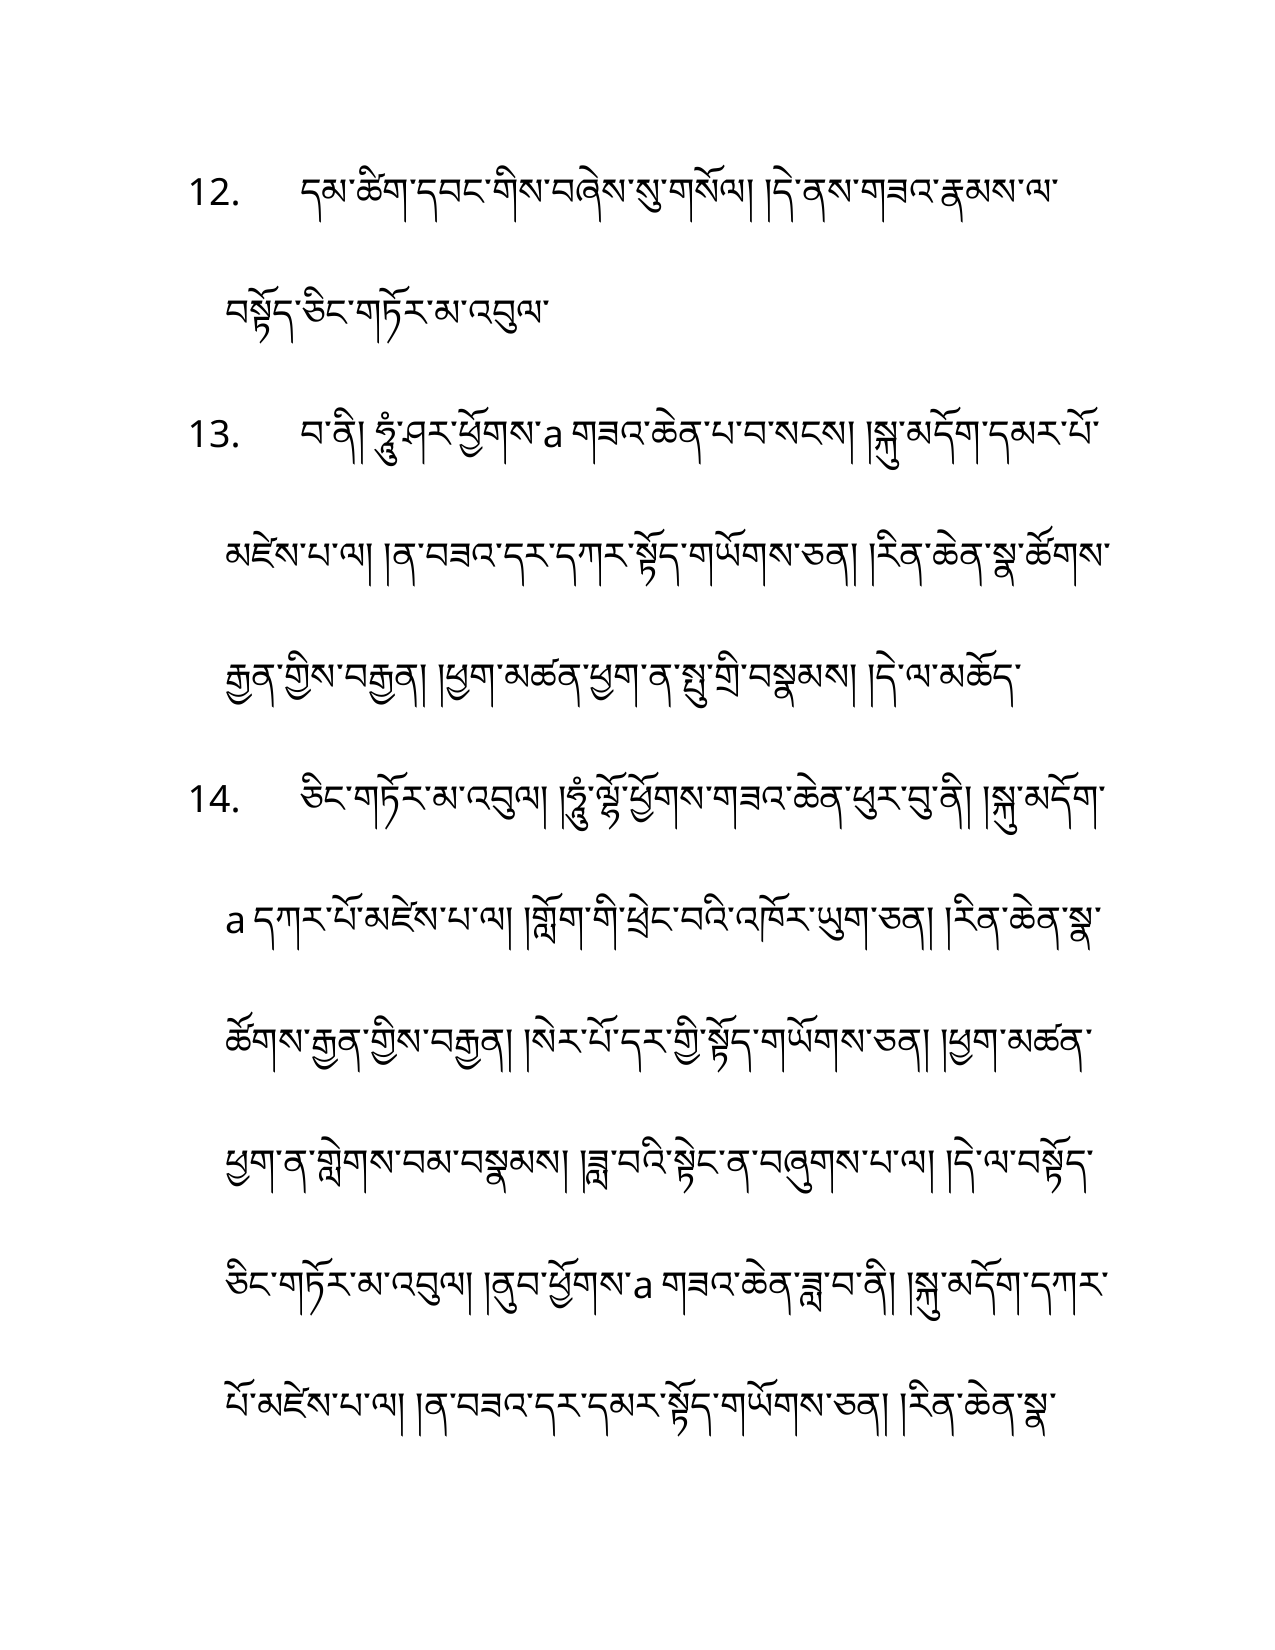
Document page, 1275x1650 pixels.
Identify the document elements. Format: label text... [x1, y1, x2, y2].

list དམ་ཚིག་དབང་གིས་བཞེས་སུ་གསོལ། །དེ་ནས་གཟའ་རྣམས་ལ་བསྟོད་ཅིང་གཏོར་མ་འབུལ་ [187, 150, 1125, 377]
list བ་ནི། ཧཱུཾ་ཤར་ཕྱོགས་aགཟའ་ཆེན་པ་བ་སངས། །སྐུ་མདོག་དམར་པོ་མཛེས་པ་ལ། །ན་བཟའ་དར་དཀར་སྟོད་གཡོགས་ཅན། །རིན་ཆེན་སྣ་ཚོགས་རྒྱན་གྱིས་བརྒྱན། །ཕྱག་མཚན་ཕྱག་ན་སྤུ་གྲི་བསྣམས། །དེ་ལ་མཆོད་ [187, 393, 1125, 741]
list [187, 757, 1125, 1470]
